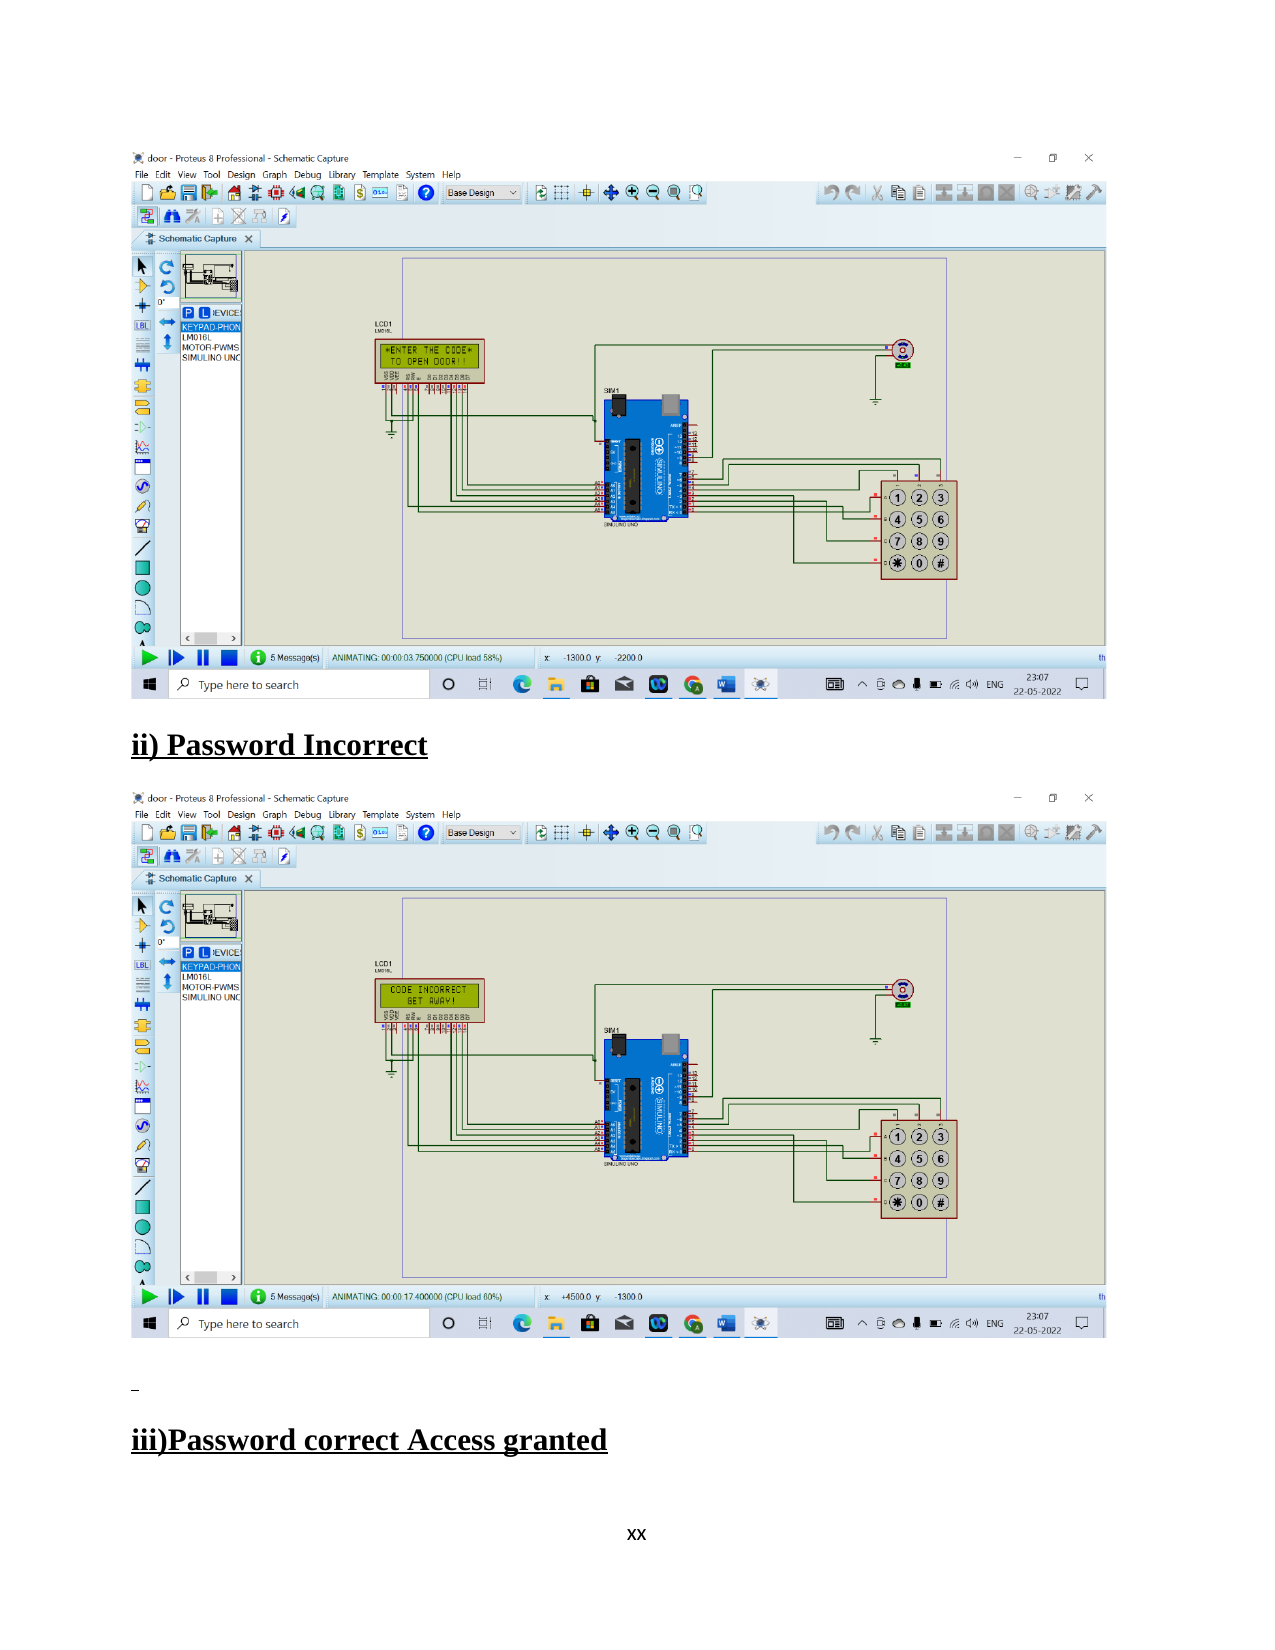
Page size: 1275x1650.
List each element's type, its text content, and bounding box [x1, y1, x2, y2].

text ii) Password Incorrect [131, 726, 1050, 762]
picture [131, 150, 1107, 699]
picture [131, 789, 1107, 1338]
text iii)Password correct Access granted [131, 1421, 1050, 1457]
